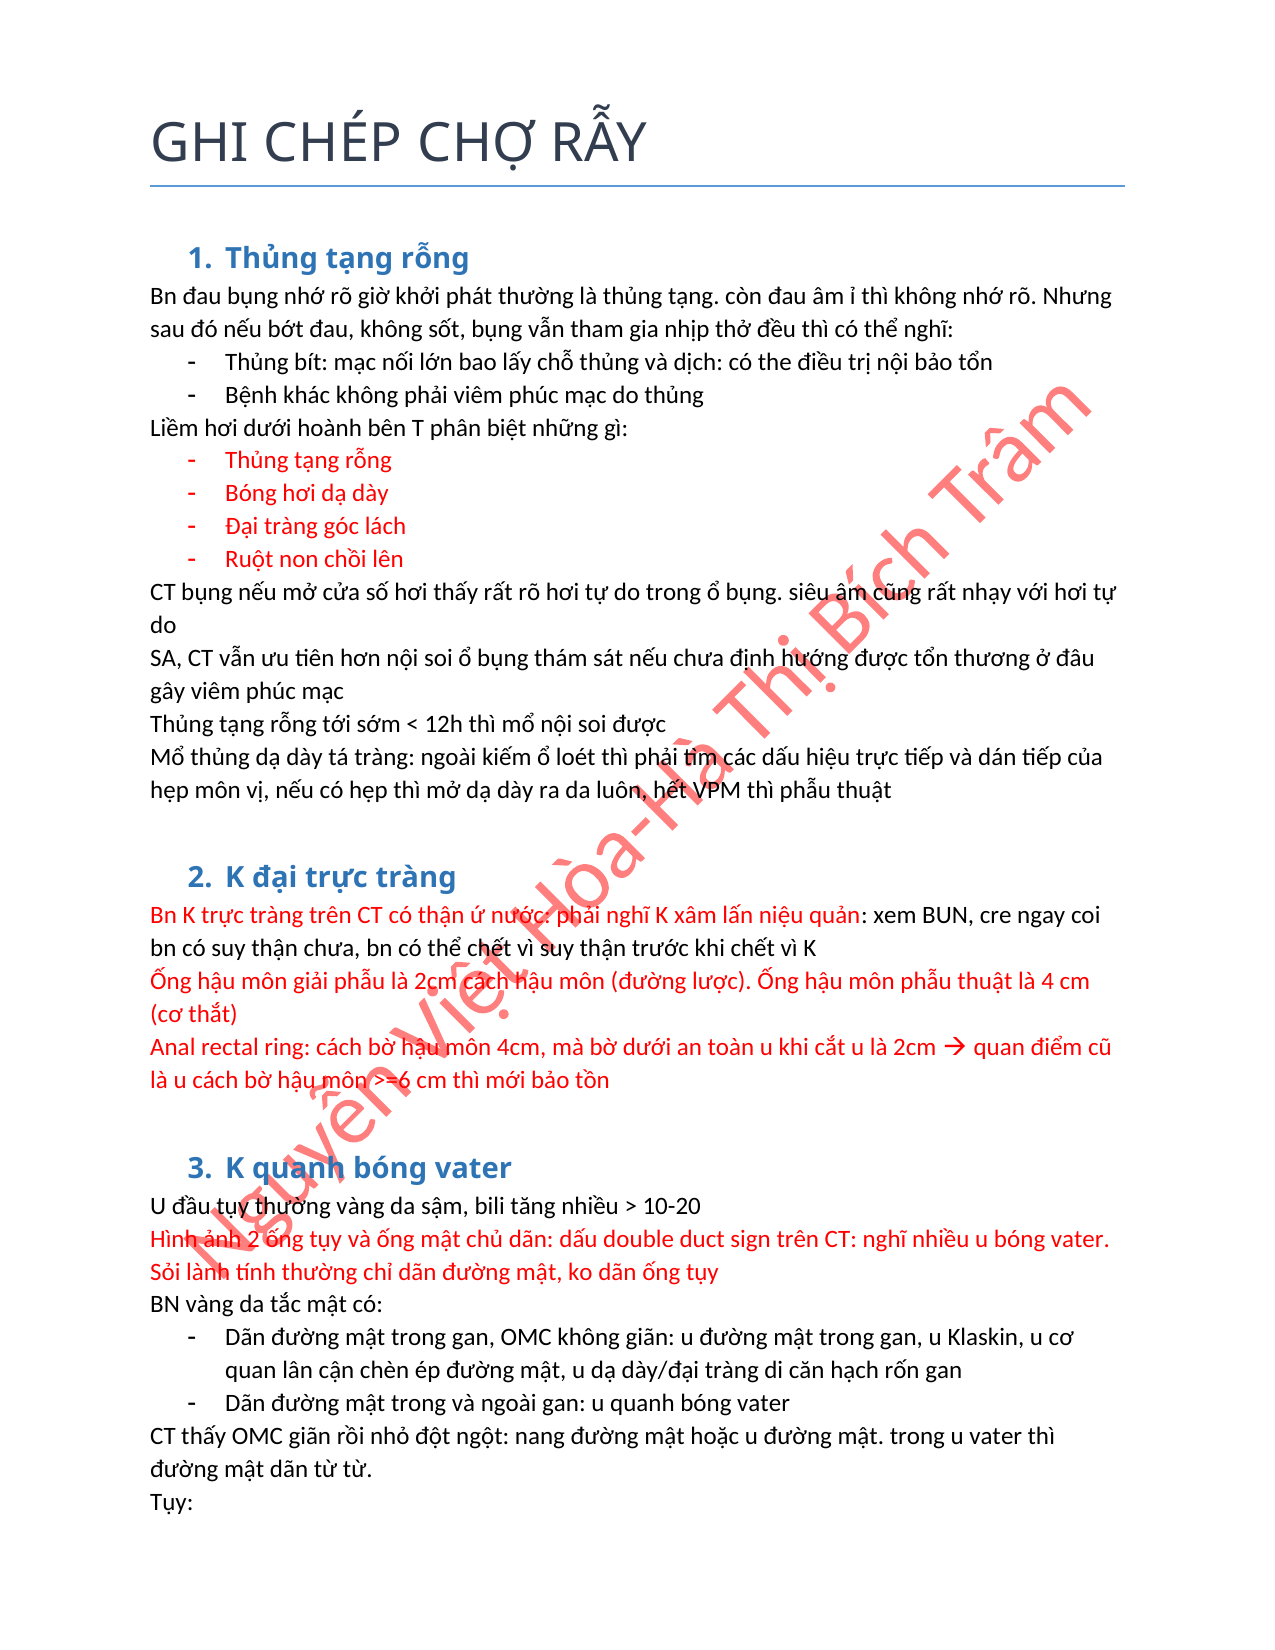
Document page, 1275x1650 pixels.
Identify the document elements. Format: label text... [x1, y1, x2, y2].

list Ruột non chồi lên [187, 543, 1125, 574]
text Bn K trực tràng trên CT có thận ứ nước: phải nghĩ K xâm lấn niệu quản: xem BUN, cre ngay coi bn có suy thận chưa, bn có thể chết vì suy thận trước khi chết vì K [150, 899, 1125, 963]
text Liềm hơi dưới hoành bên T phân biệt những gì: [150, 412, 1125, 442]
text Thủng tạng rỗng tới sớm < 12h thì mổ nội soi được [150, 708, 1125, 738]
list Thủng tạng rỗng [187, 444, 1125, 475]
text Hình ảnh 2 ống tụy và ống mật chủ dãn: dấu double duct sign trên CT: nghĩ nhiều u bóng vater. Sỏi lành tính thường chỉ dãn đường mật, ko dãn ống tụy [150, 1223, 1125, 1286]
subtitle K đại trực tràng [187, 857, 1125, 896]
list Dãn đường mật trong gan, OMC không giãn: u đường mật trong gan, u Klaskin, u cơ quan lân cận chèn ép đường mật, u dạ dày/đại tràng di căn hạch rốn gan [187, 1321, 1125, 1385]
text Bn đau bụng nhớ rõ giờ khởi phát thường là thủng tạng. còn đau âm ỉ thì không nhớ rõ. Nhưng sau đó nếu bớt đau, không sốt, bụng vẫn tham gia nhịp thở đều thì có thể nghĩ: [150, 280, 1125, 343]
text CT thấy OMC giãn rồi nhỏ đột ngột: nang đường mật hoặc u đường mật. trong u vater thì đường mật dãn từ từ. [150, 1420, 1125, 1484]
text BN vàng da tắc mật có: [150, 1288, 1125, 1319]
list Đại tràng góc lách [187, 510, 1125, 541]
text Mổ thủng dạ dày tá tràng: ngoài kiếm ổ loét thì phải tìm các dấu hiệu trực tiếp và dán tiếp của hẹp môn vị, nếu có hẹp thì mở dạ dày ra da luôn, hết VPM thì phẫu thuật [150, 741, 1125, 804]
text Tụy: [150, 1486, 1125, 1517]
subtitle K quanh bóng vater [187, 1147, 1125, 1187]
text Anal rectal ring: cách bờ hậu môn 4cm, mà bờ dưới an toàn u khi cắt u là 2cm quan điểm cũ là u cách bờ hậu môn >=6 cm thì mới bảo tồn [150, 1031, 1125, 1094]
subtitle Thủng tạng rỗng [187, 237, 1125, 277]
list Thủng bít: mạc nối lớn bao lấy chỗ thủng và dịch: có the điều trị nội bảo tổn [187, 346, 1125, 376]
text Ống hậu môn giải phẫu là 2cm cách hậu môn (đường lược). Ống hậu môn phẫu thuật là 4 cm (cơ thắt) [150, 965, 1125, 1029]
list Dãn đường mật trong và ngoài gan: u quanh bóng vater [187, 1387, 1125, 1418]
list Bệnh khác không phải viêm phúc mạc do thủng [187, 379, 1125, 409]
text CT bụng nếu mở cửa số hơi thấy rất rõ hơi tự do trong ổ bụng. siêu âm cũng rất nhạy với hơi tự do [150, 576, 1125, 640]
list Bóng hơi dạ dày [187, 477, 1125, 508]
text SA, CT vẫn ưu tiên hơn nội soi ổ bụng thám sát nếu chưa định hướng được tổn thương ở đâu gây viêm phúc mạc [150, 642, 1125, 706]
title GHI CHÉP CHỢ RẪY [150, 103, 1125, 185]
text U đầu tụy thường vàng da sậm, bili tăng nhiều > 10-20 [150, 1190, 1125, 1220]
